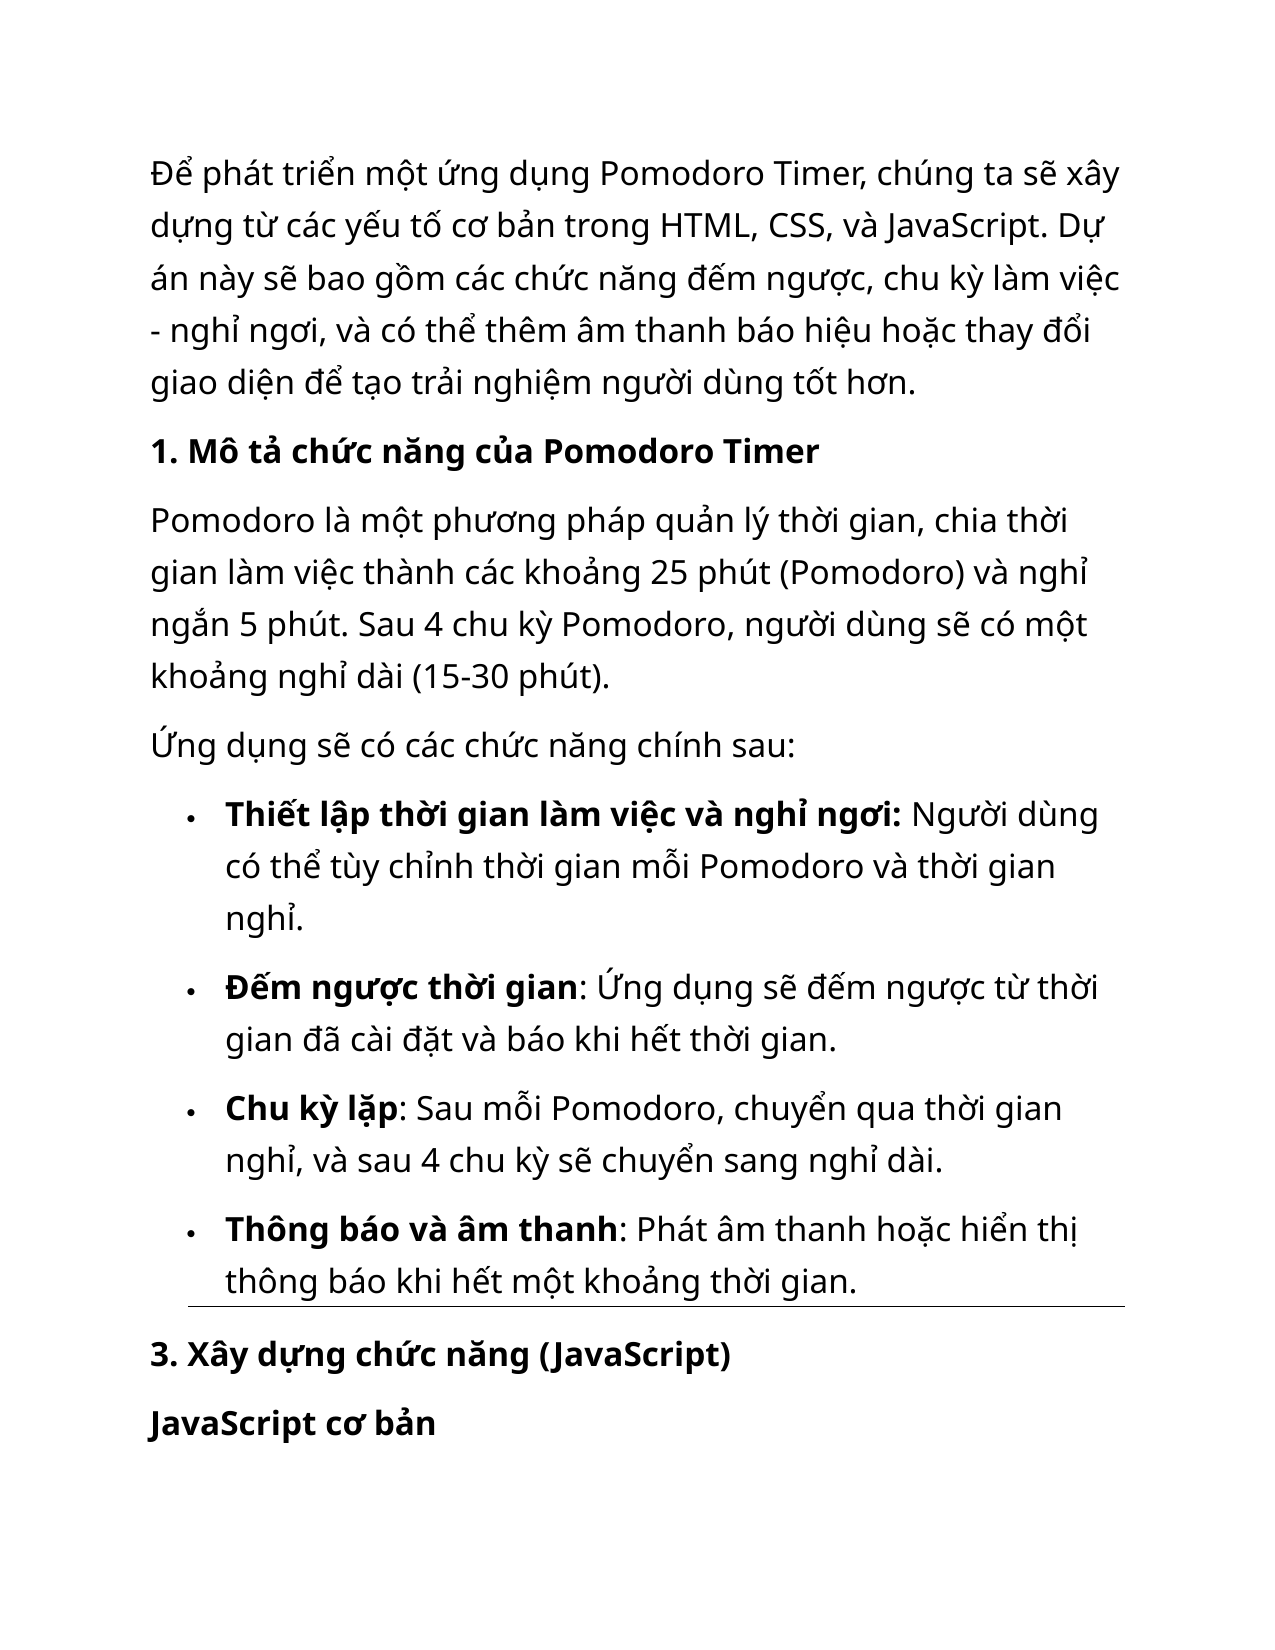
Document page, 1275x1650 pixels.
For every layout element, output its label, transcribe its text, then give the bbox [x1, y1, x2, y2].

text 1. Mô tả chức năng của Pomodoro Timer [150, 428, 1125, 473]
list Đếm ngược thời gian: Ứng dụng sẽ đếm ngược từ thời gian đã cài đặt và báo khi hết thời gian. [187, 964, 1125, 1062]
list Thiết lập thời gian làm việc và nghỉ ngơi: Người dùng có thể tùy chỉnh thời gian mỗi Pomodoro và thời gian nghỉ. [187, 791, 1125, 941]
list Chu kỳ lặp: Sau mỗi Pomodoro, chuyển qua thời gian nghỉ, và sau 4 chu kỳ sẽ chuyển sang nghỉ dài. [187, 1085, 1125, 1183]
text Pomodoro là một phương pháp quản lý thời gian, chia thời gian làm việc thành các khoảng 25 phút (Pomodoro) và nghỉ ngắn 5 phút. Sau 4 chu kỳ Pomodoro, người dùng sẽ có một khoảng nghỉ dài (15-30 phút). [150, 496, 1125, 698]
text Ứng dụng sẽ có các chức năng chính sau: [150, 722, 1125, 767]
text JavaScript cơ bản [150, 1399, 1125, 1445]
text 3. Xây dựng chức năng (JavaScript) [150, 1331, 1125, 1376]
text Để phát triển một ứng dụng Pomodoro Timer, chúng ta sẽ xây dựng từ các yếu tố cơ bản trong HTML, CSS, và JavaScript. Dự án này sẽ bao gồm các chức năng đếm ngược, chu kỳ làm việc - nghỉ ngơi, và có thể thêm âm thanh báo hiệu hoặc thay đổi giao diện để tạo trải nghiệm người dùng tốt hơn. [150, 150, 1125, 404]
list Thông báo và âm thanh: Phát âm thanh hoặc hiển thị thông báo khi hết một khoảng thời gian. [187, 1206, 1125, 1307]
